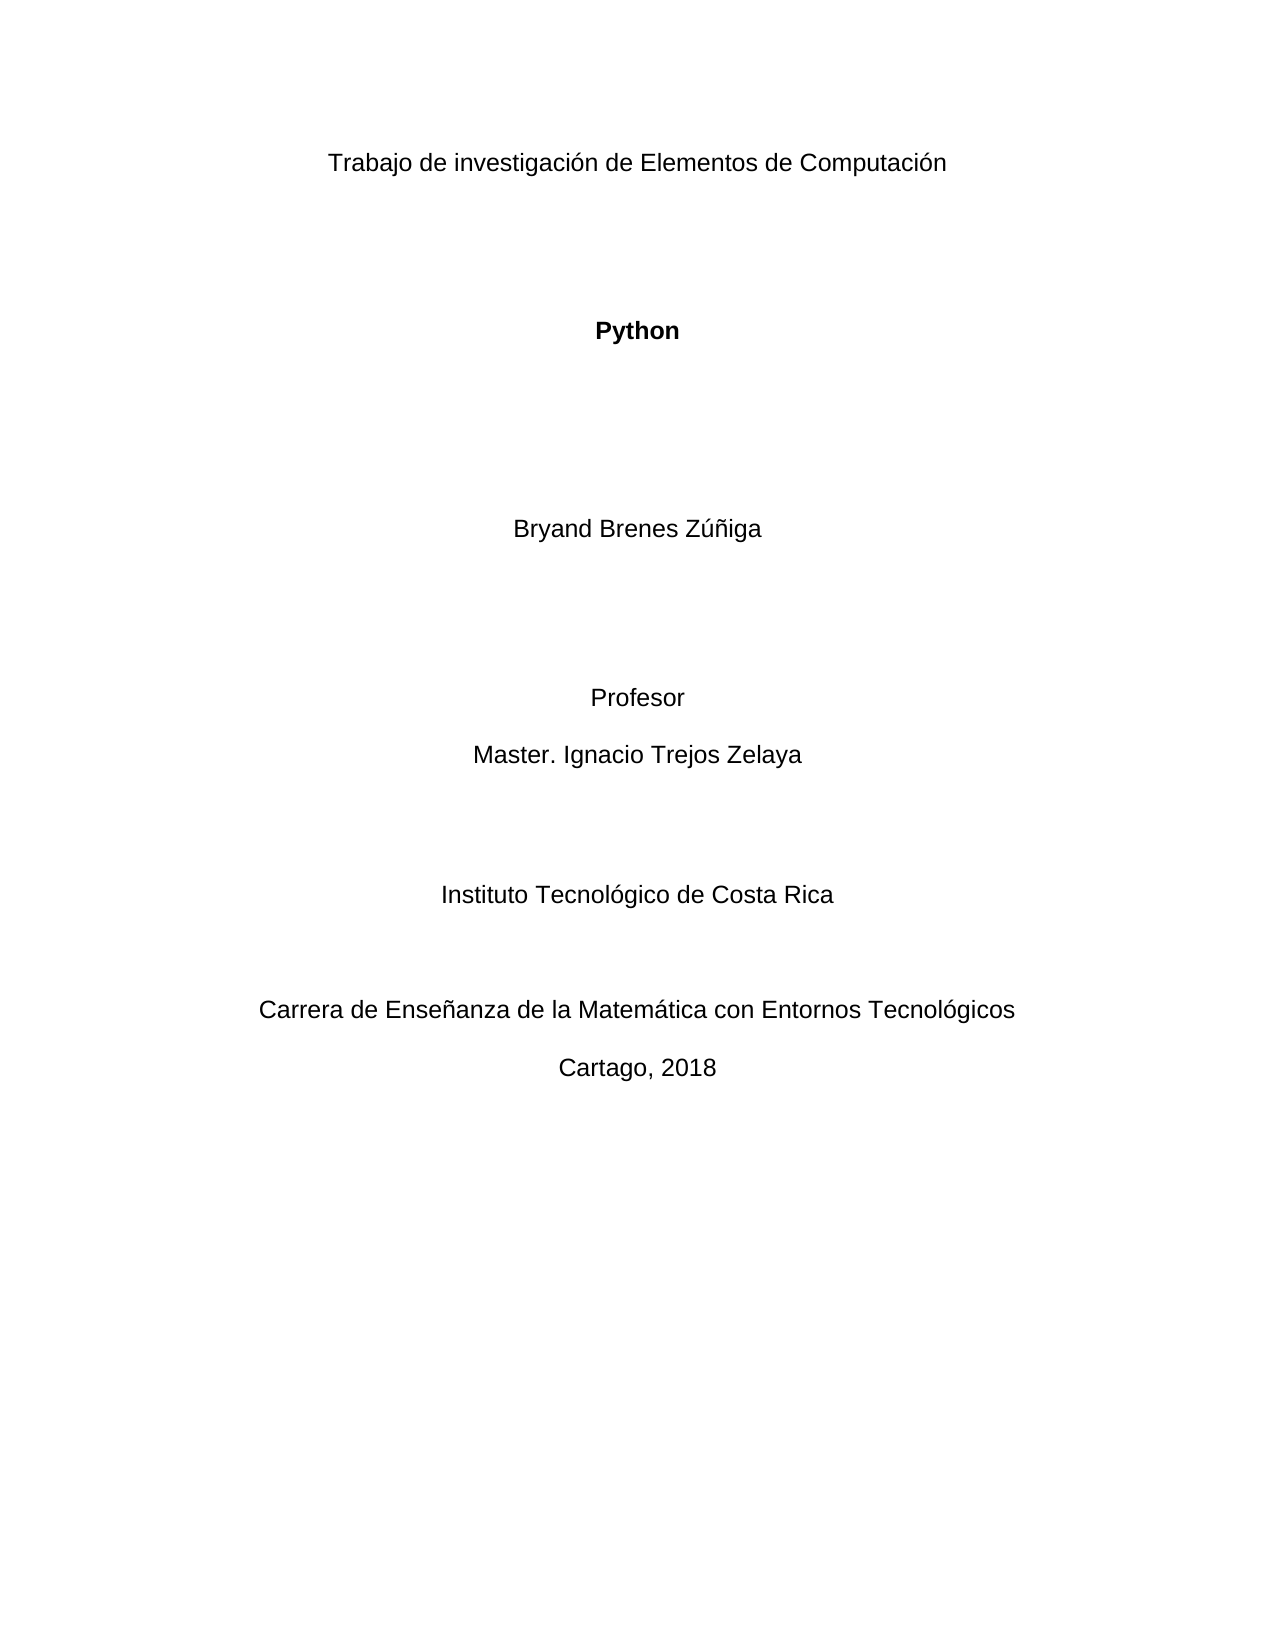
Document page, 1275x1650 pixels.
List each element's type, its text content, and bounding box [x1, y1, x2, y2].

text Instituto Tecnológico de Costa Rica [177, 880, 1098, 909]
text Master. Ignacio Trejos Zelaya [177, 740, 1098, 769]
text Trabajo de investigación de Elementos de Computación [177, 148, 1098, 176]
text Python [177, 316, 1098, 345]
text Profesor [177, 683, 1098, 711]
text Cartago, 2018 [177, 1053, 1098, 1081]
text Bryand Brenes Zúñiga [177, 514, 1098, 543]
text Carrera de Enseñanza de la Matemática con Entornos Tecnológicos [177, 995, 1098, 1024]
